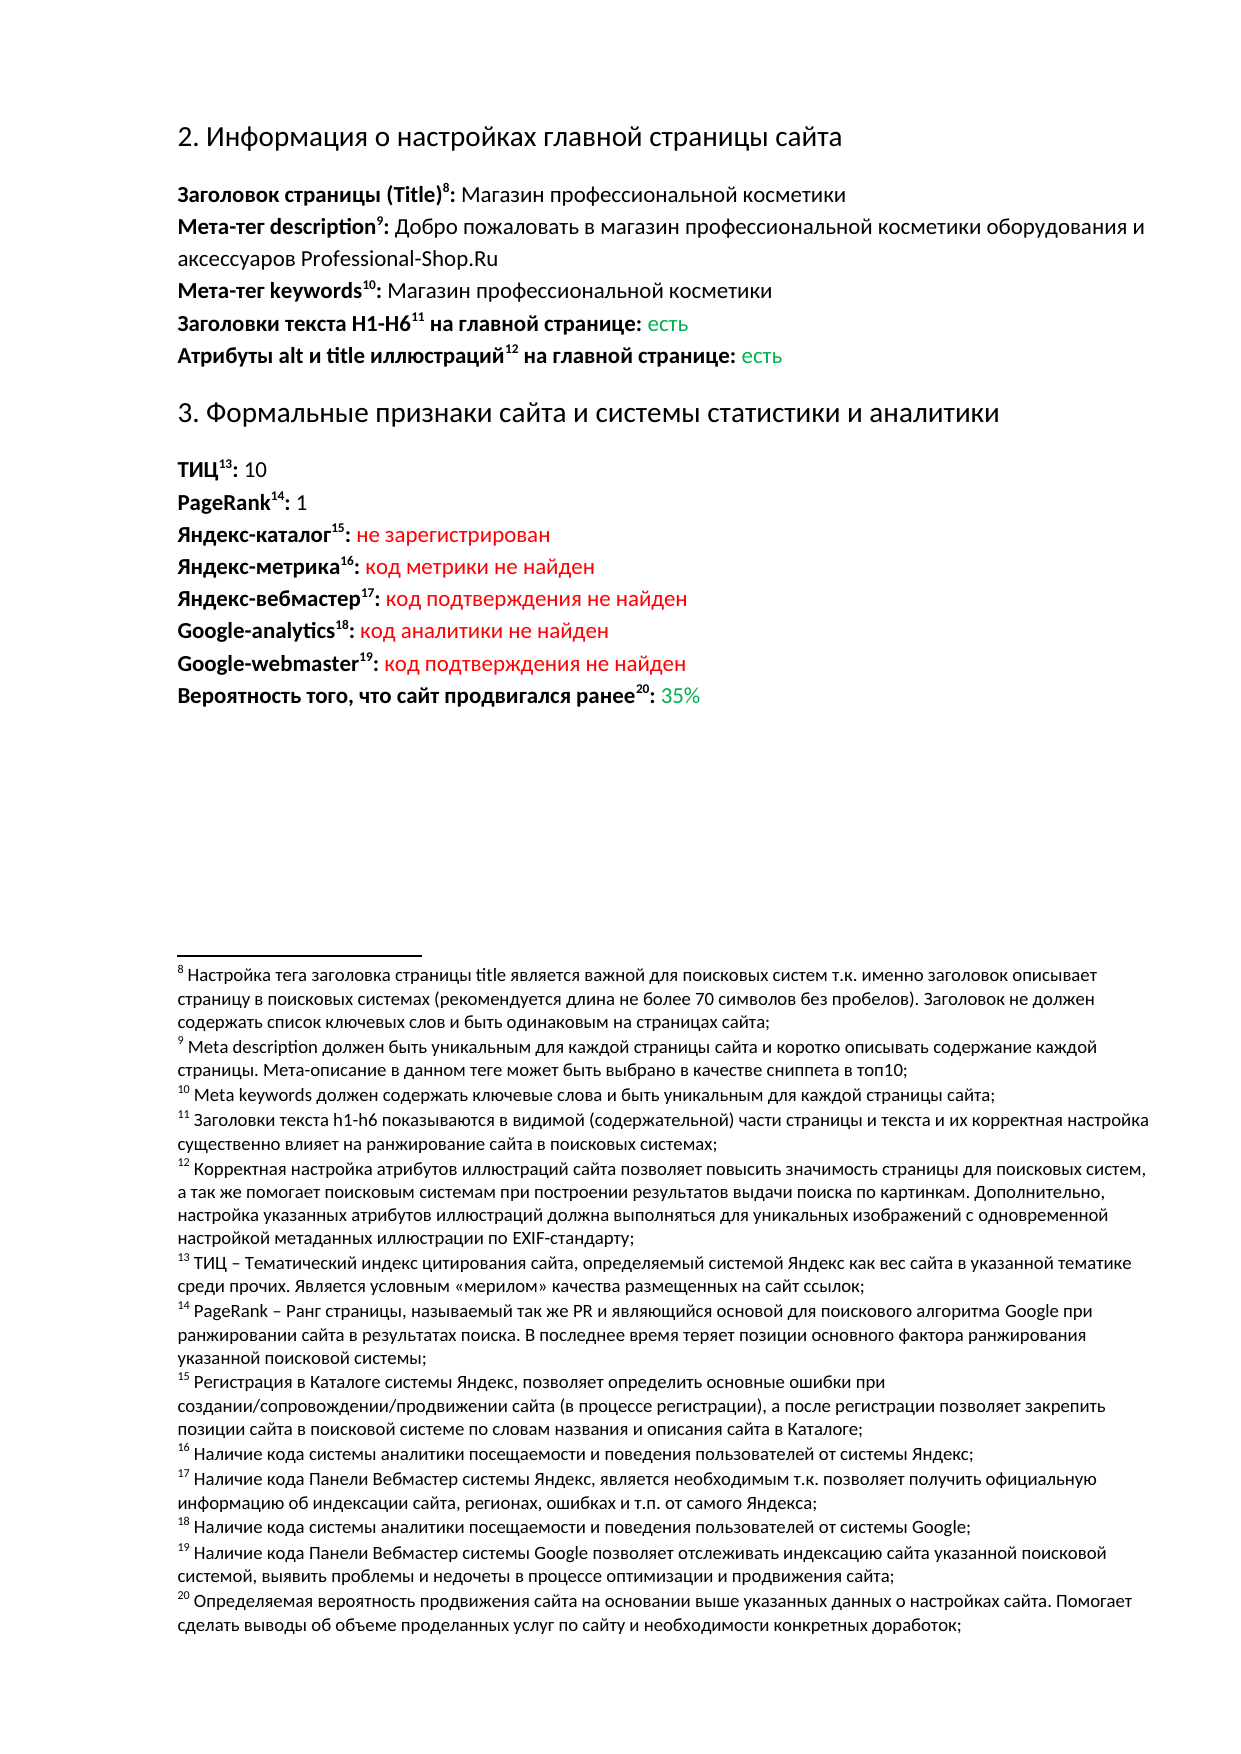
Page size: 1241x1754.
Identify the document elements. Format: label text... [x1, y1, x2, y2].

text 2. Информация о настройках главной страницы сайта [177, 118, 1152, 154]
text ТИЦ: 10 PageRank: 1 Яндекс-каталог: не зарегистрирован Яндекс-метрика: код метрики не найден Яндекс-вебмастер: код подтверждения не найден Google-analytics: код аналитики не найден Google-webmaster: код подтверждения не найден Вероятность того, что сайт продвигался ранее: 35% [177, 456, 1152, 741]
text 3. Формальные признаки сайта и системы статистики и аналитики [177, 394, 1152, 429]
text Заголовок страницы (Title): Магазин профессиональной косметики Мета-тег description: Добро пожаловать в магазин профессиональной косметики оборудования и аксессуаров Professional-Shop.Ru Мета-тег keywords: Магазин профессиональной косметики Заголовки текста H1-H6 на главной странице: есть Атрибуты alt и title иллюстраций на главной странице: есть [177, 180, 1152, 369]
